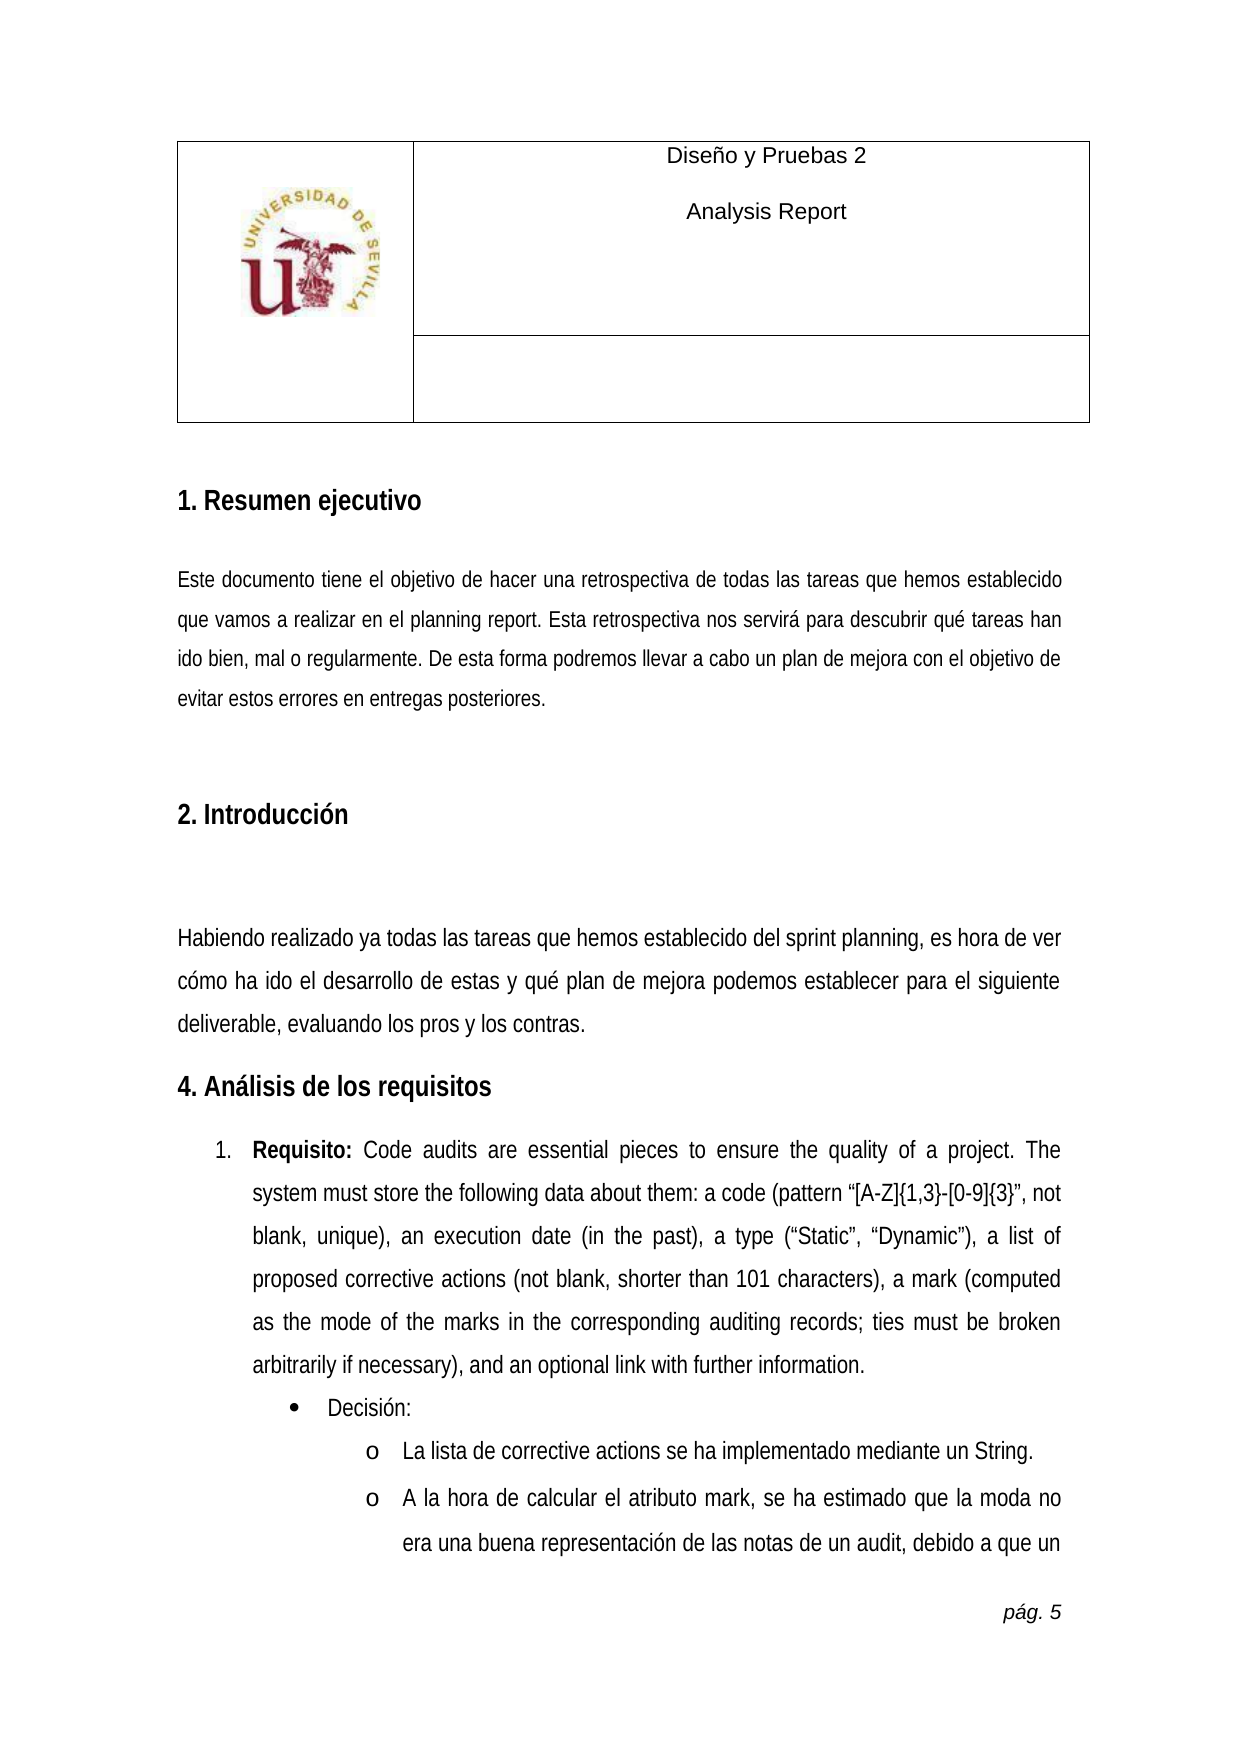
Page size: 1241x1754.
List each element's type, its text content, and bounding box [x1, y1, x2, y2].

list Decisión: [290, 1393, 1063, 1422]
text Habiendo realizado ya todas las tareas que hemos establecido del sprint planning, es hora de ver cómo ha ido el desarrollo de estas y qué plan de mejora podemos establecer para el siguiente deliverable, evaluando los pros y los contras. [177, 923, 1063, 1038]
text Este documento tiene el objetivo de hacer una retrospectiva de todas las tareas que hemos establecido que vamos a realizar en el planning report. Esta retrospectiva nos servirá para descubrir qué tareas han ido bien, mal o regularmente. De esta forma podremos llevar a cabo un plan de mejora con el objetivo de evitar estos errores en entregas posteriores. [177, 566, 1063, 711]
list La lista de corrective actions se ha implementado mediante un String. [365, 1436, 1063, 1467]
text 2. Introducción [177, 797, 1063, 830]
text 4. Análisis de los requisitos [177, 1069, 1063, 1102]
list Requisito: Code audits are essential pieces to ensure the quality of a project. The system must store the following data about them: a code (pattern “[A-Z]{1,3}-[0-9]{3}”, not blank, unique), an execution date (in the past), a type (“Static”, “Dynamic”), a list of proposed corrective actions (not blank, shorter than 101 characters), a mark (computed as the mode of the marks in the corresponding auditing records; ties must be broken arbitrarily if necessary), and an optional link with further information. [215, 1136, 1063, 1379]
picture [240, 187, 381, 317]
text 1. Resumen ejecutivo [177, 483, 1063, 516]
